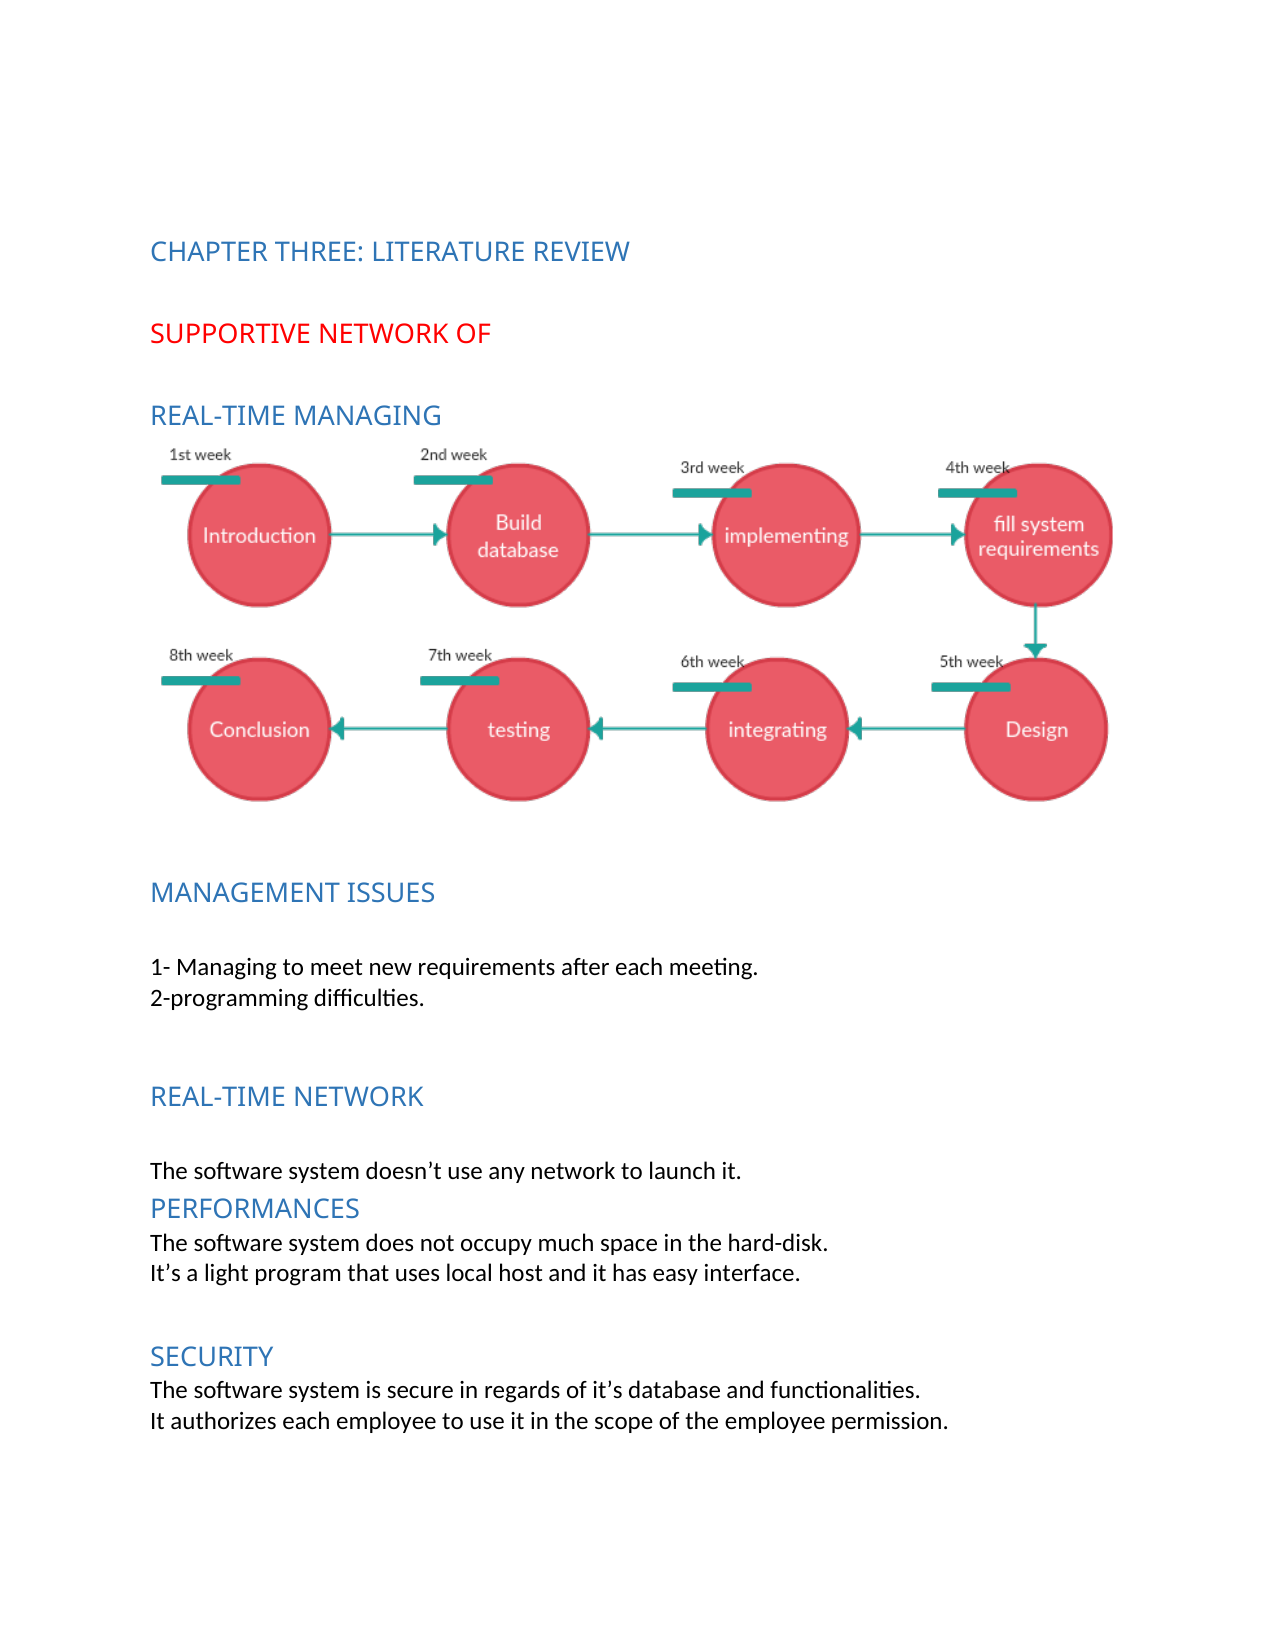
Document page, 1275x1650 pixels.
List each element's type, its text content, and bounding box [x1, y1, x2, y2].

text It’s a light program that uses local host and it has easy interface. [150, 1257, 1125, 1288]
text It authorizes each employee to use it in the scope of the employee permission. [150, 1405, 1125, 1435]
subtitle REAL-TIME NETWORK [150, 1077, 1125, 1114]
picture [150, 433, 1113, 828]
text 2-programming difficulties. [150, 982, 1125, 1012]
text The software system doesn’t use any network to launch it. [150, 1155, 1125, 1186]
text The software system is secure in regards of it’s database and functionalities. [150, 1374, 1125, 1405]
subtitle REAL-TIME MANAGING [150, 396, 1125, 433]
subtitle CHAPTER THREE: LITERATURE REVIEW [150, 232, 1125, 269]
text The software system does not occupy much space in the hard-disk. [150, 1227, 1125, 1257]
subtitle PERFORMANCES [150, 1190, 1125, 1227]
subtitle SUPPORTIVE NETWORK OF [150, 314, 1125, 351]
text 1- Managing to meet new requirements after each meeting. [150, 951, 1125, 982]
subtitle SECURITY [150, 1337, 1125, 1374]
subtitle MANAGEMENT ISSUES [150, 873, 1125, 910]
